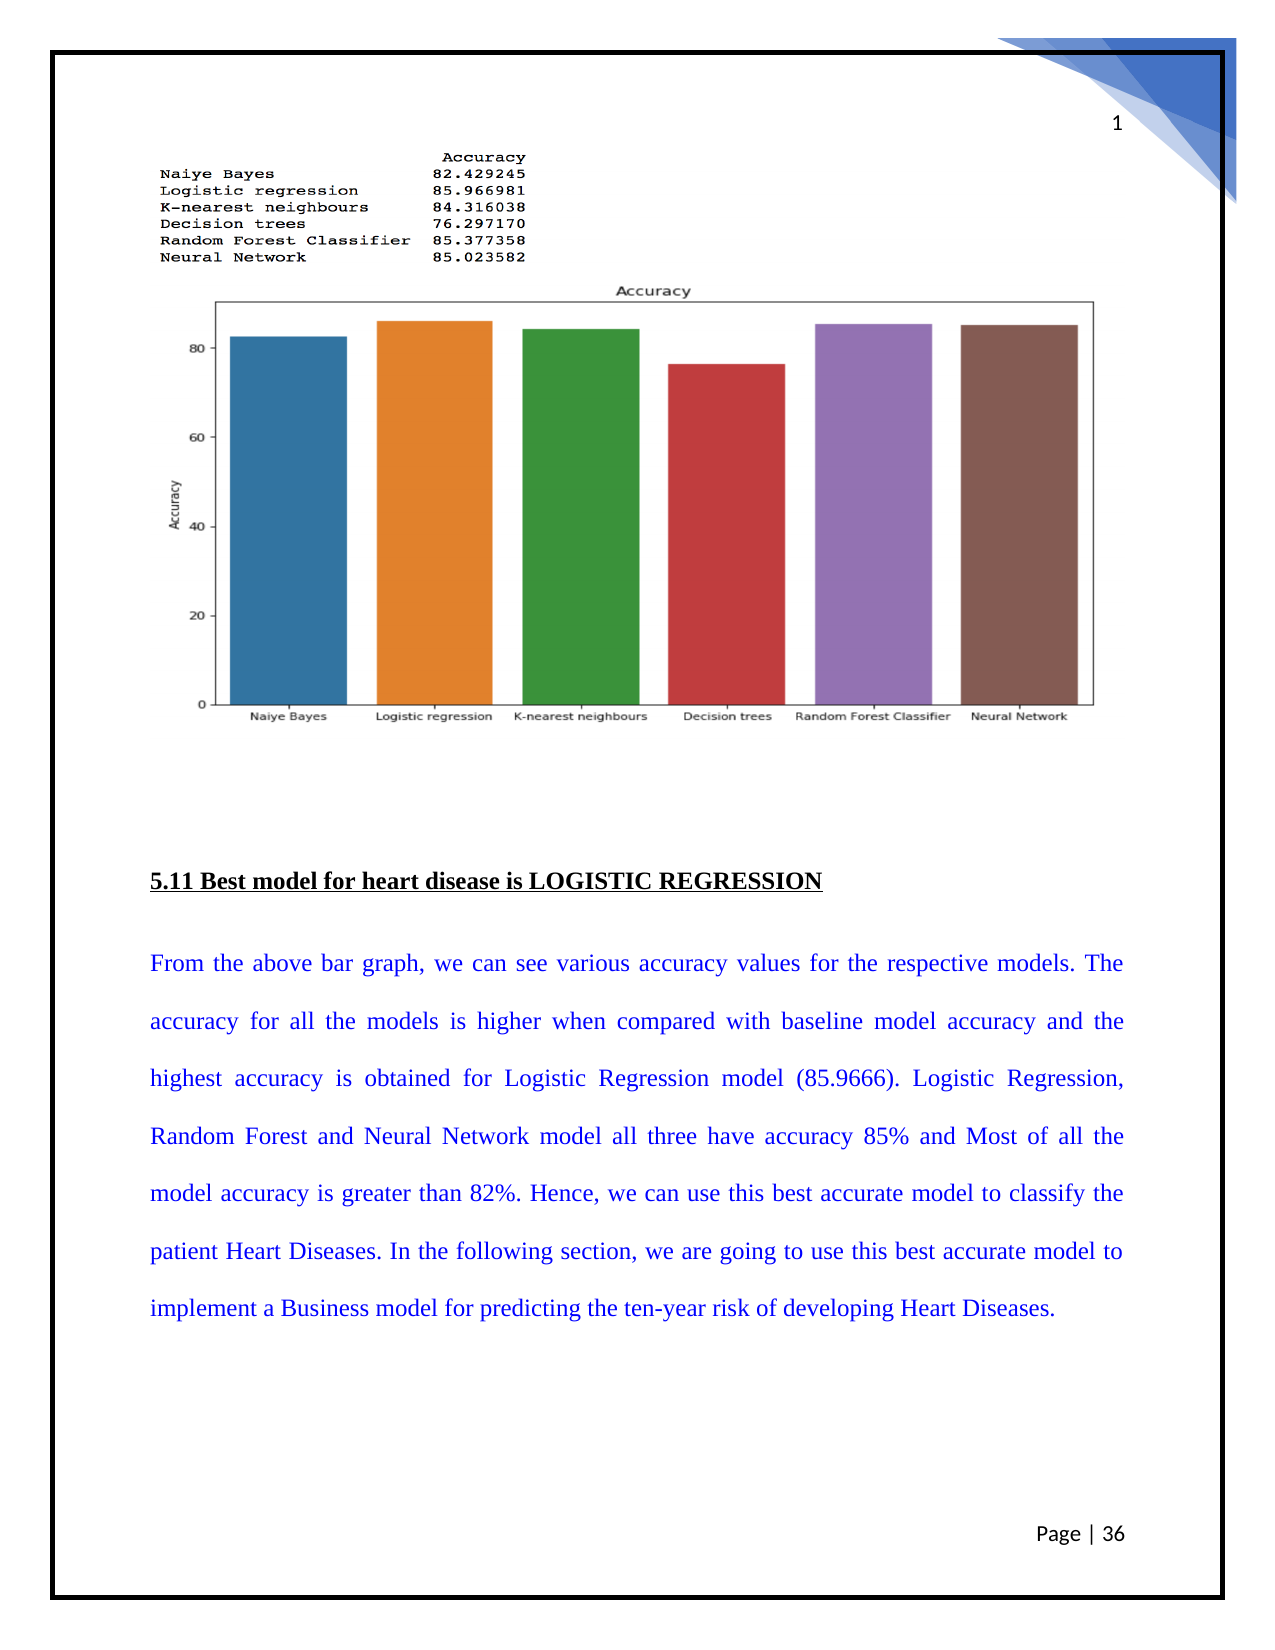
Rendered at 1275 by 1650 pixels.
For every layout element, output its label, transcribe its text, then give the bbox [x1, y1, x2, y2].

subtitle 5.11 Best model for heart disease is LOGISTIC REGRESSION [150, 866, 1125, 895]
text From the above bar graph, we can see various accuracy values for the respective models. The accuracy for all the models is higher when compared with baseline model accuracy and the highest accuracy is obtained for Logistic Regression model (85.9666). Logistic Regression, Random Forest and Neural Network model all three have accuracy 85% and Most of all the model accuracy is greater than 82%. Hence, we can use this best accurate model to classify the patient Heart Diseases. In the following section, we are going to use this best accurate model to implement a Business model for predicting the ten-year risk of developing Heart Diseases. [150, 948, 1125, 1322]
picture [997, 38, 1237, 204]
picture [150, 55, 1220, 739]
